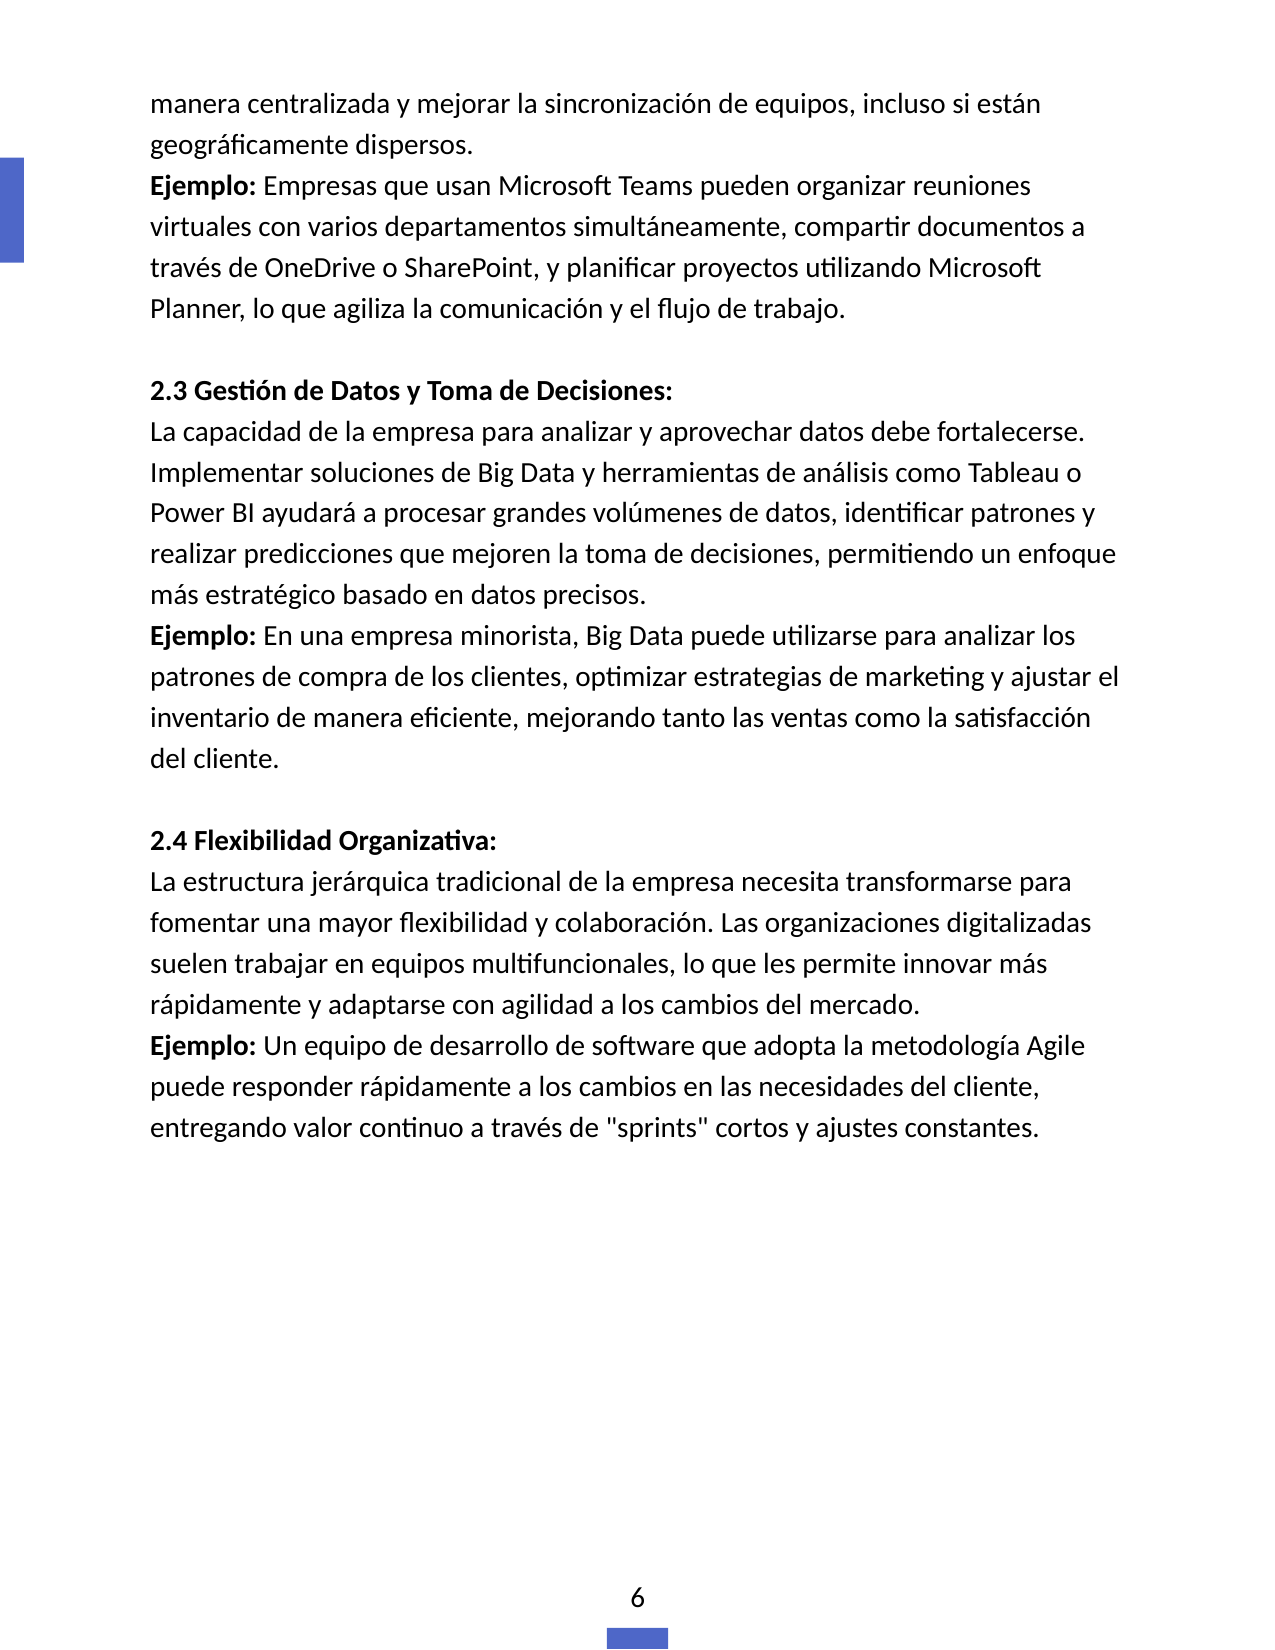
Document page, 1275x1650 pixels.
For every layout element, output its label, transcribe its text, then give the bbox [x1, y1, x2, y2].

text Ejemplo: En una empresa minorista, Big Data puede utilizarse para analizar los patrones de compra de los clientes, optimizar estrategias de marketing y ajustar el inventario de manera eficiente, mejorando tanto las ventas como la satisfacción del cliente. [150, 617, 1125, 776]
text La estructura jerárquica tradicional de la empresa necesita transformarse para fomentar una mayor flexibilidad y colaboración. Las organizaciones digitalizadas suelen trabajar en equipos multifuncionales, lo que les permite innovar más rápidamente y adaptarse con agilidad a los cambios del mercado. [150, 863, 1125, 1021]
text Ejemplo: Empresas que usan Microsoft Teams pueden organizar reuniones virtuales con varios departamentos simultáneamente, compartir documentos a través de OneDrive o SharePoint, y planificar proyectos utilizando Microsoft Planner, lo que agiliza la comunicación y el flujo de trabajo. [150, 167, 1125, 326]
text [150, 85, 1125, 162]
text Ejemplo: Un equipo de desarrollo de software que adopta la metodología Agile puede responder rápidamente a los cambios en las necesidades del cliente, entregando valor continuo a través de "sprints" cortos y ajustes constantes. [150, 1027, 1125, 1144]
text 2.4 Flexibilidad Organizativa: [150, 822, 1125, 858]
text 2.3 Gestión de Datos y Toma de Decisiones: [150, 372, 1125, 407]
text La capacidad de la empresa para analizar y aprovechar datos debe fortalecerse. Implementar soluciones de Big Data y herramientas de análisis como Tableau o Power BI ayudará a procesar grandes volúmenes de datos, identificar patrones y realizar predicciones que mejoren la toma de decisiones, permitiendo un enfoque más estratégico basado en datos precisos. [150, 413, 1125, 612]
